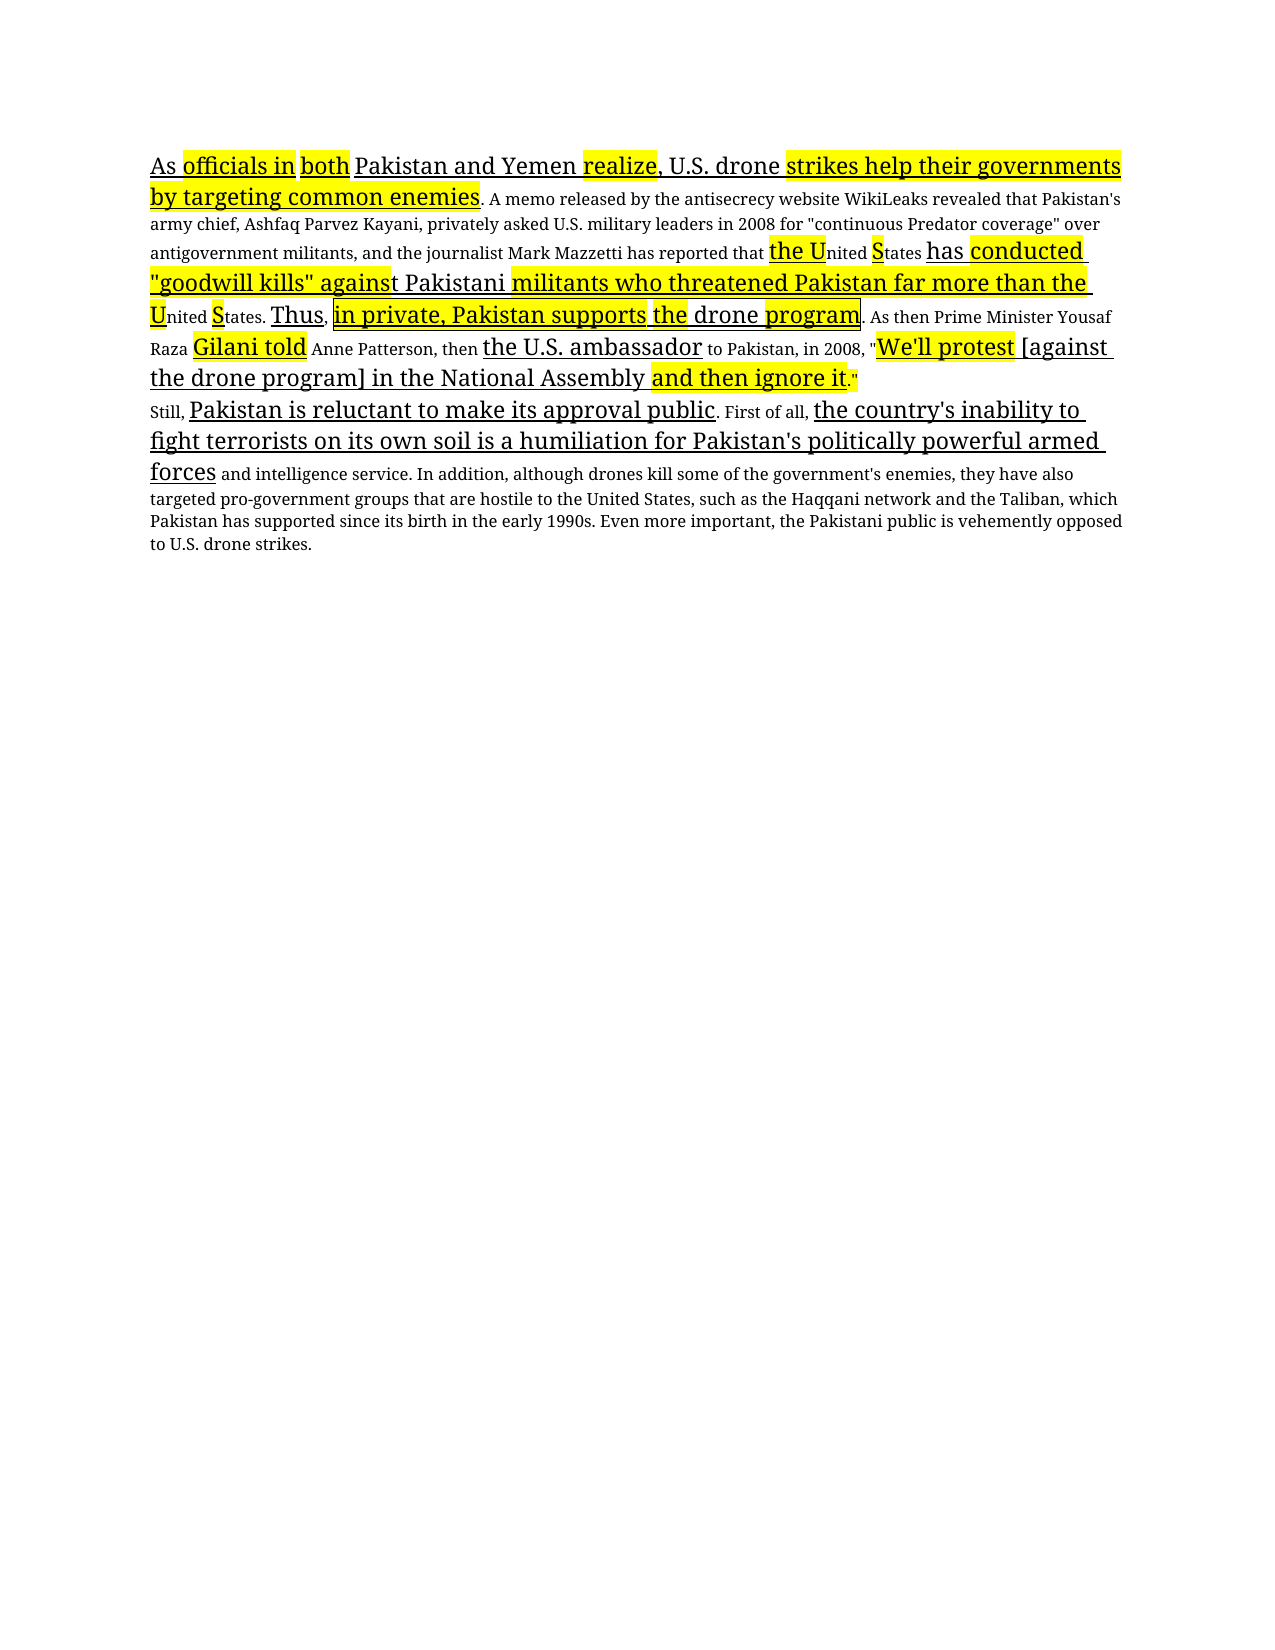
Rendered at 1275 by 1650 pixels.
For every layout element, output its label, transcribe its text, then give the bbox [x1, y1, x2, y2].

text As officials in both Pakistan and Yemen realize, U.S. drone strikes help their governments by targeting common enemies. A memo released by the antisecrecy website WikiLeaks revealed that Pakistan's army chief, Ashfaq Parvez Kayani, privately asked U.S. military leaders in 2008 for "continuous Predator coverage" over antigovernment militants, and the journalist Mark Mazzetti has reported that the United States has conducted "goodwill kills" against Pakistani militants who threatened Pakistan far more than the United States. Thus, in private, Pakistan supports the drone program. As then Prime Minister Yousaf Raza Gilani told Anne Patterson, then the U.S. ambassador to Pakistan, in 2008, "We'll protest [against the drone program] in the National Assembly and then ignore it." [150, 150, 1125, 393]
text Still, Pakistan is reluctant to make its approval public. First of all, the country's inability to fight terrorists on its own soil is a humiliation for Pakistan's politically powerful armed forces and intelligence service. In addition, although drones kill some of the government's enemies, they have also targeted pro-government groups that are hostile to the United States, such as the Haqqani network and the Taliban, which Pakistan has supported since its birth in the early 1990s. Even more important, the Pakistani public is vehemently opposed to U.S. drone strikes. [150, 393, 1125, 555]
